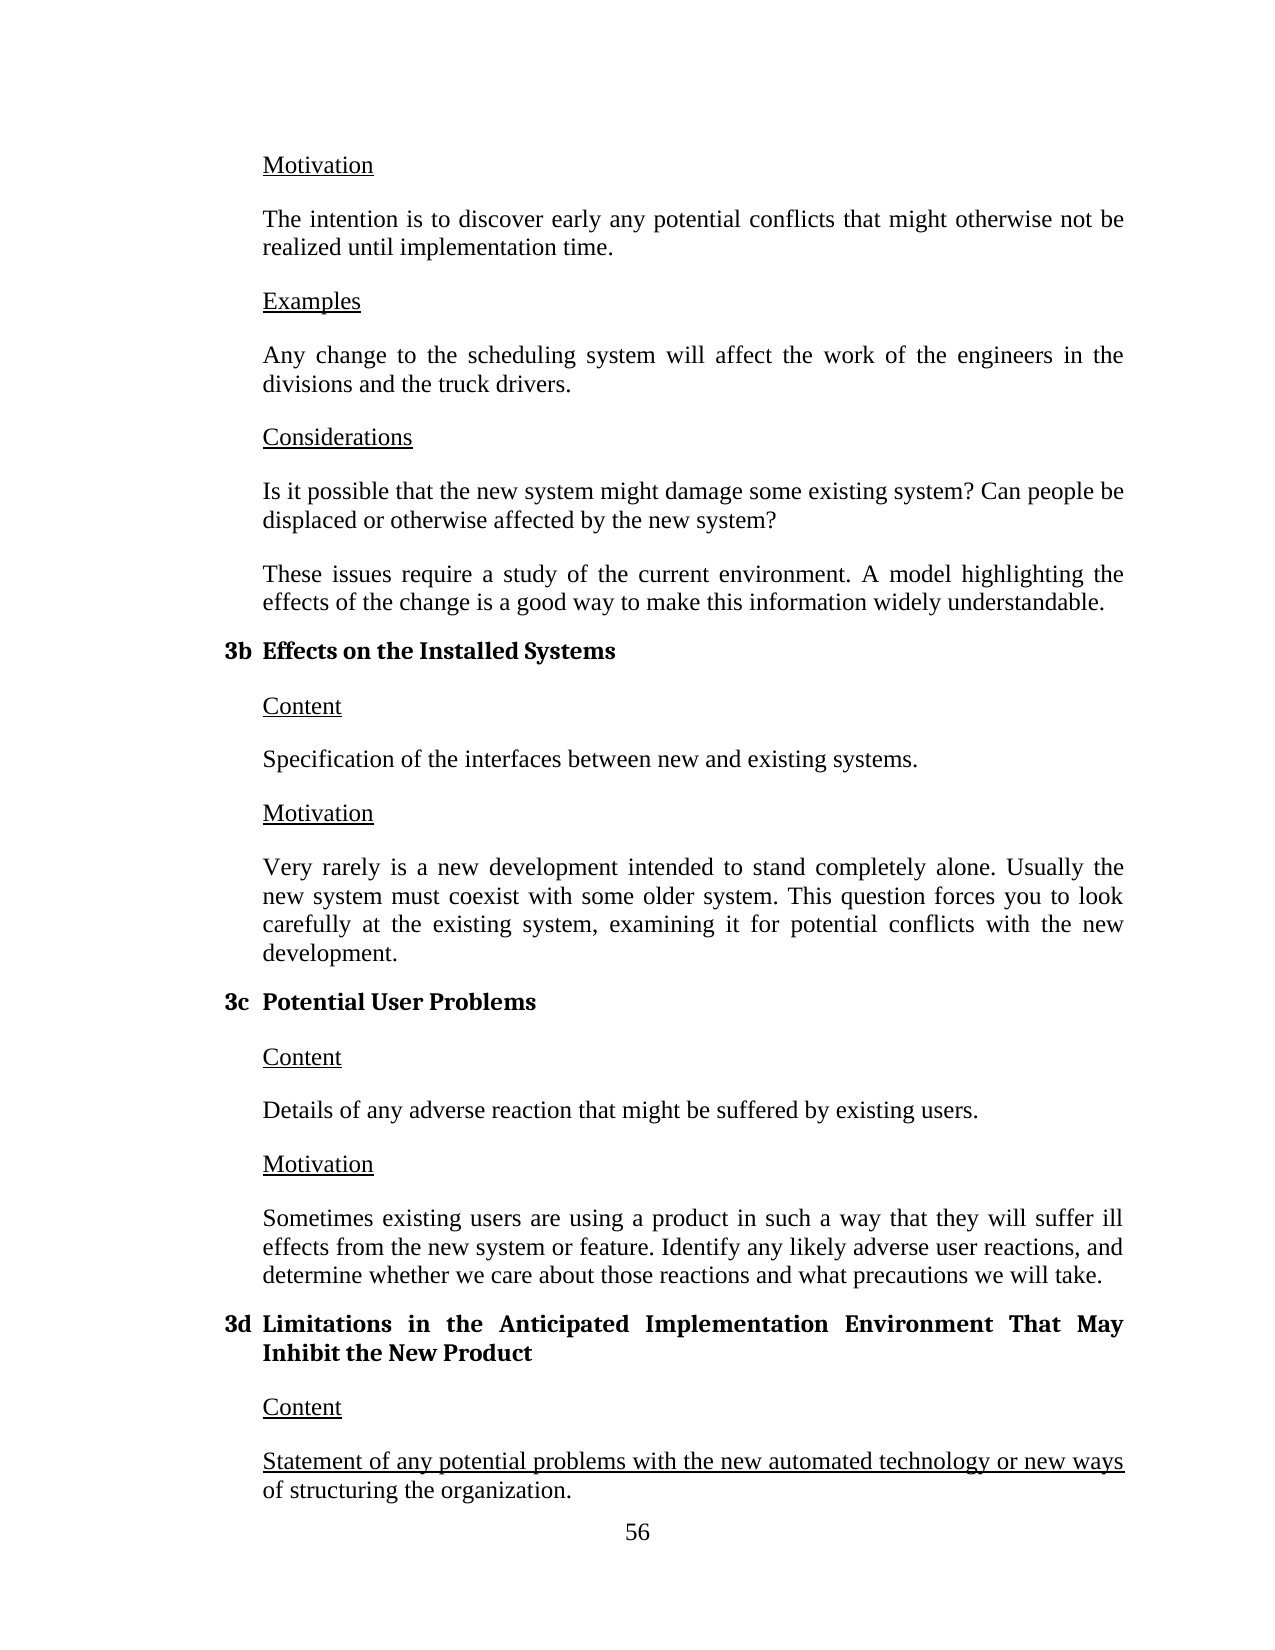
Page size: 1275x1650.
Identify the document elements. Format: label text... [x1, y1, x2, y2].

text These issues require a study of the current environment. A model highlighting the effects of the change is a good way to make this information widely understandable. [262, 559, 1125, 616]
text Is it possible that the new system might damage some existing system? Can people be displaced or otherwise affected by the new system? [262, 476, 1125, 534]
subtitle Motivation [262, 798, 1125, 827]
subtitle Motivation [262, 1149, 1125, 1178]
subtitle Examples [262, 286, 1125, 315]
subtitle Effects on the Installed Systems [225, 637, 1125, 666]
subtitle Limitations in the Anticipated Implementation Environment That May Inhibit the New Product [225, 1310, 1125, 1367]
text Specification of the interfaces between new and existing systems. [262, 744, 1125, 773]
text Sometimes existing users are using a product in such a way that they will suffer ill effects from the new system or feature. Identify any likely adverse user reactions, and determine whether we care about those reactions and what precautions we will take. [262, 1203, 1125, 1289]
text Any change to the scheduling system will affect the work of the engineers in the divisions and the truck drivers. [262, 340, 1125, 397]
subtitle Considerations [262, 422, 1125, 451]
subtitle Potential User Problems [225, 988, 1125, 1017]
text Statement of any potential problems with the new automated technology or new ways of structuring the organization. [262, 1446, 1125, 1471]
subtitle Motivation [262, 150, 1125, 179]
text Very rarely is a new development intended to stand completely alone. Usually the new system must coexist with some older system. This question forces you to look carefully at the existing system, examining it for potential conflicts with the new development. [262, 852, 1125, 967]
subtitle Content [262, 1392, 1125, 1421]
text The intention is to discover early any potential conflicts that might otherwise not be realized until implementation time. [262, 204, 1125, 261]
text Details of any adverse reaction that might be suffered by existing users. [262, 1095, 1125, 1124]
subtitle Content [262, 1042, 1125, 1070]
text Statement of any potential problems with the new automated technology or new ways of structuring the organization. [262, 1472, 1125, 1504]
subtitle Content [262, 691, 1125, 719]
